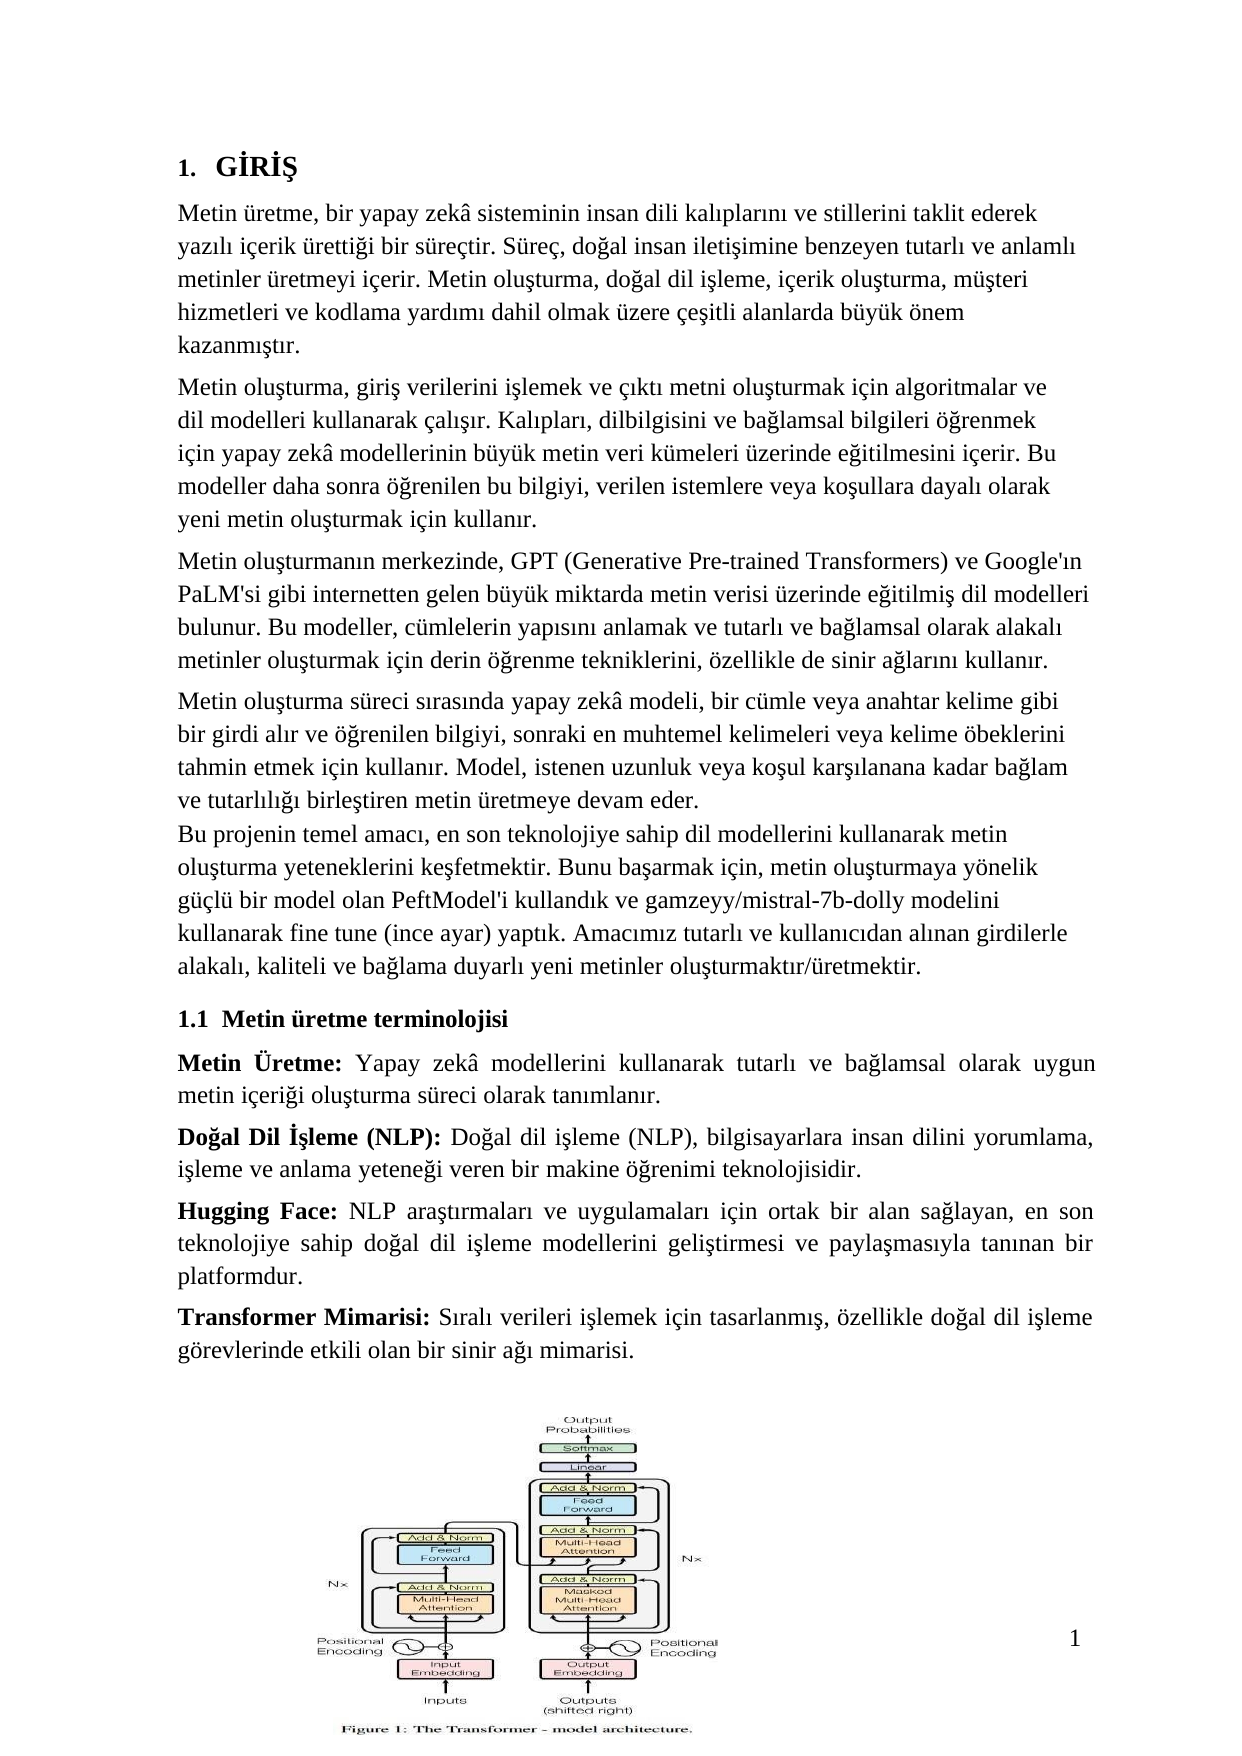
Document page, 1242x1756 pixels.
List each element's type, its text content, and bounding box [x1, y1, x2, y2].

text Metin oluşturma, giriş verilerini işlemek ve çıktı metni oluşturmak için algoritmalar ve dil modelleri kullanarak çalışır. Kalıpları, dilbilgisini ve bağlamsal bilgileri öğrenmek için yapay zekâ modellerinin büyük metin veri kümeleri üzerinde eğitilmesini içerir. Bu modeller daha sonra öğrenilen bu bilgiyi, verilen istemlere veya koşullara dayalı olarak yeni metin oluşturmak için kullanır. [177, 372, 1078, 532]
text Transformer Mimarisi: Sıralı verileri işlemek için tasarlanmış, özellikle doğal dil işleme görevlerinde etkili olan bir sinir ağı mimarisi. [177, 1302, 1093, 1364]
text Metin üretme, bir yapay zekâ sisteminin insan dili kalıplarını ve stillerini taklit ederek yazılı içerik ürettiği bir süreçtir. Süreç, doğal insan iletişimine benzeyen tutarlı ve anlamlı metinler üretmeyi içerir. Metin oluşturma, doğal dil işleme, içerik oluşturma, müşteri hizmetleri ve kodlama yardımı dahil olmak üzere çeşitli alanlarda büyük önem kazanmıştır. [177, 198, 1078, 359]
picture [317, 1417, 718, 1735]
subtitle Metin üretme terminolojisi [177, 1004, 1125, 1033]
text Metin Üretme: Yapay zekâ modellerini kullanarak tutarlı ve bağlamsal olarak uygun metin içeriği oluşturma süreci olarak tanımlanır. [177, 1048, 1096, 1109]
text Doğal Dil İşleme (NLP): Doğal dil işleme (NLP), bilgisayarlara insan dilini yorumlama, işleme ve anlama yeteneği veren bir makine öğrenimi teknolojisidir. [177, 1122, 1094, 1183]
subtitle GİRİŞ [177, 149, 1125, 182]
text Metin oluşturmanın merkezinde, GPT (Generative Pre-trained Transformers) ve Google'ın PaLM'si gibi internetten gelen büyük miktarda metin verisi üzerinde eğitilmiş dil modelleri bulunur. Bu modeller, cümlelerin yapısını anlamak ve tutarlı ve bağlamsal olarak alakalı metinler oluşturmak için derin öğrenme tekniklerini, özellikle de sinir ağlarını kullanır. [177, 546, 1125, 674]
text Hugging Face: NLP araştırmaları ve uygulamaları için ortak bir alan sağlayan, en son teknolojiye sahip doğal dil işleme modellerini geliştirmesi ve paylaşmasıyla tanınan bir platformdur. [177, 1196, 1094, 1289]
text Bu projenin temel amacı, en son teknolojiye sahip dil modellerini kullanarak metin oluşturma yeteneklerini keşfetmektir. Bunu başarmak için, metin oluşturmaya yönelik güçlü bir model olan PeftModel'i kullandık ve gamzeyy/mistral-7b-dolly modelini kullanarak fine tune (ince ayar) yaptık. Amacımız tutarlı ve kullanıcıdan alınan girdilerle alakalı, kaliteli ve bağlama duyarlı yeni metinler oluşturmaktır/üretmektir. [177, 819, 1078, 980]
text Metin oluşturma süreci sırasında yapay zekâ modeli, bir cümle veya anahtar kelime gibi bir girdi alır ve öğrenilen bilgiyi, sonraki en muhtemel kelimeleri veya kelime öbeklerini tahmin etmek için kullanır. Model, istenen uzunluk veya koşul karşılanana kadar bağlam ve tutarlılığı birleştiren metin üretmeye devam eder. [177, 686, 1090, 814]
